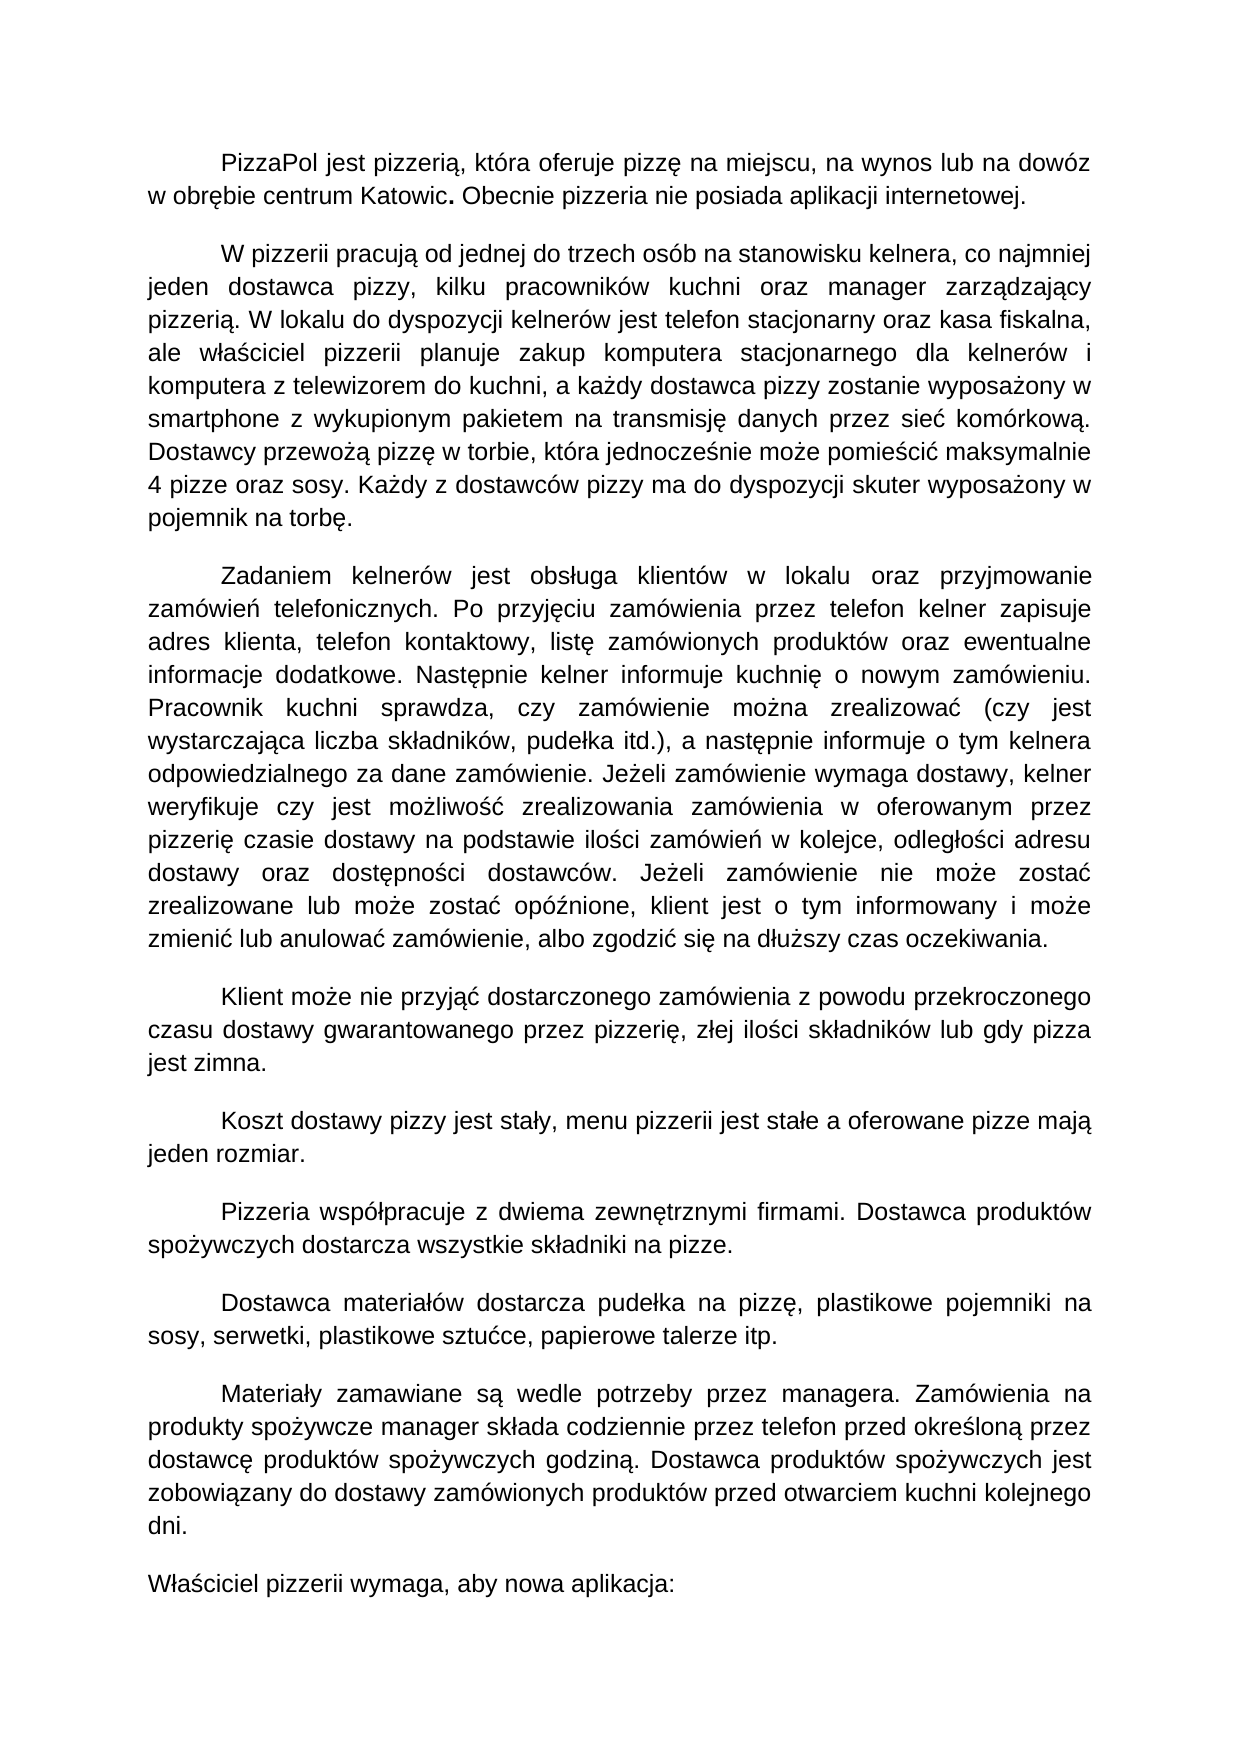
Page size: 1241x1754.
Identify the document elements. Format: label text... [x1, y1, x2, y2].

text Koszt dostawy pizzy jest stały, menu pizzerii jest stałe a oferowane pizze mają jeden rozmiar. [148, 1106, 1093, 1168]
text Zadaniem kelnerów jest obsługa klientów w lokalu oraz przyjmowanie zamówień telefonicznych. Po przyjęciu zamówienia przez telefon kelner zapisuje adres klienta, telefon kontaktowy, listę zamówionych produktów oraz ewentualne informacje dodatkowe. Następnie kelner informuje kuchnię o nowym zamówieniu. Pracownik kuchni sprawdza, czy zamówienie można zrealizować (czy jest wystarczająca liczba składników, pudełka itd.), a następnie informuje o tym kelnera odpowiedzialnego za dane zamówienie. Jeżeli zamówienie wymaga dostawy, kelner weryfikuje czy jest możliwość zrealizowania zamówienia w oferowanym przez pizzerię czasie dostawy na podstawie ilości zamówień w kolejce, odległości adresu dostawy oraz dostępności dostawców. Jeżeli zamówienie nie może zostać zrealizowane lub może zostać opóźnione, klient jest o tym informowany i może zmienić lub anulować zamówienie, albo zgodzić się na dłuższy czas oczekiwania. [148, 561, 1093, 953]
text PizzaPol jest pizzerią, która oferuje pizzę na miejscu, na wynos lub na dowóz w obrębie centrum Katowic. Obecnie pizzeria nie posiada aplikacji internetowej. [148, 148, 1093, 209]
text Właściciel pizzerii wymaga, aby nowa aplikacja: [148, 1569, 1093, 1598]
text Materiały zamawiane są wedle potrzeby przez managera. Zamówienia na produkty spożywcze manager składa codziennie przez telefon przed określoną przez dostawcę produktów spożywczych godziną. Dostawca produktów spożywczych jest zobowiązany do dostawy zamówionych produktów przed otwarciem kuchni kolejnego dni. [148, 1379, 1093, 1540]
text Dostawca materiałów dostarcza pudełka na pizzę, plastikowe pojemniki na sosy, serwetki, plastikowe sztućce, papierowe talerze itp. [148, 1288, 1093, 1350]
text W pizzerii pracują od jednej do trzech osób na stanowisku kelnera, co najmniej jeden dostawca pizzy, kilku pracowników kuchni oraz manager zarządzający pizzerią. W lokalu do dyspozycji kelnerów jest telefon stacjonarny oraz kasa fiskalna, ale właściciel pizzerii planuje zakup komputera stacjonarnego dla kelnerów i komputera z telewizorem do kuchni, a każdy dostawca pizzy zostanie wyposażony w smartphone z wykupionym pakietem na transmisję danych przez sieć komórkową. Dostawcy przewożą pizzę w torbie, która jednocześnie może pomieścić maksymalnie 4 pizze oraz sosy. Każdy z dostawców pizzy ma do dyspozycji skuter wyposażony w pojemnik na torbę. [148, 239, 1093, 532]
text Klient może nie przyjąć dostarczonego zamówienia z powodu przekroczonego czasu dostawy gwarantowanego przez pizzerię, złej ilości składników lub gdy pizza jest zimna. [148, 982, 1093, 1077]
text Pizzeria współpracuje z dwiema zewnętrznymi firmami. Dostawca produktów spożywczych dostarcza wszystkie składniki na pizze. [148, 1197, 1093, 1259]
